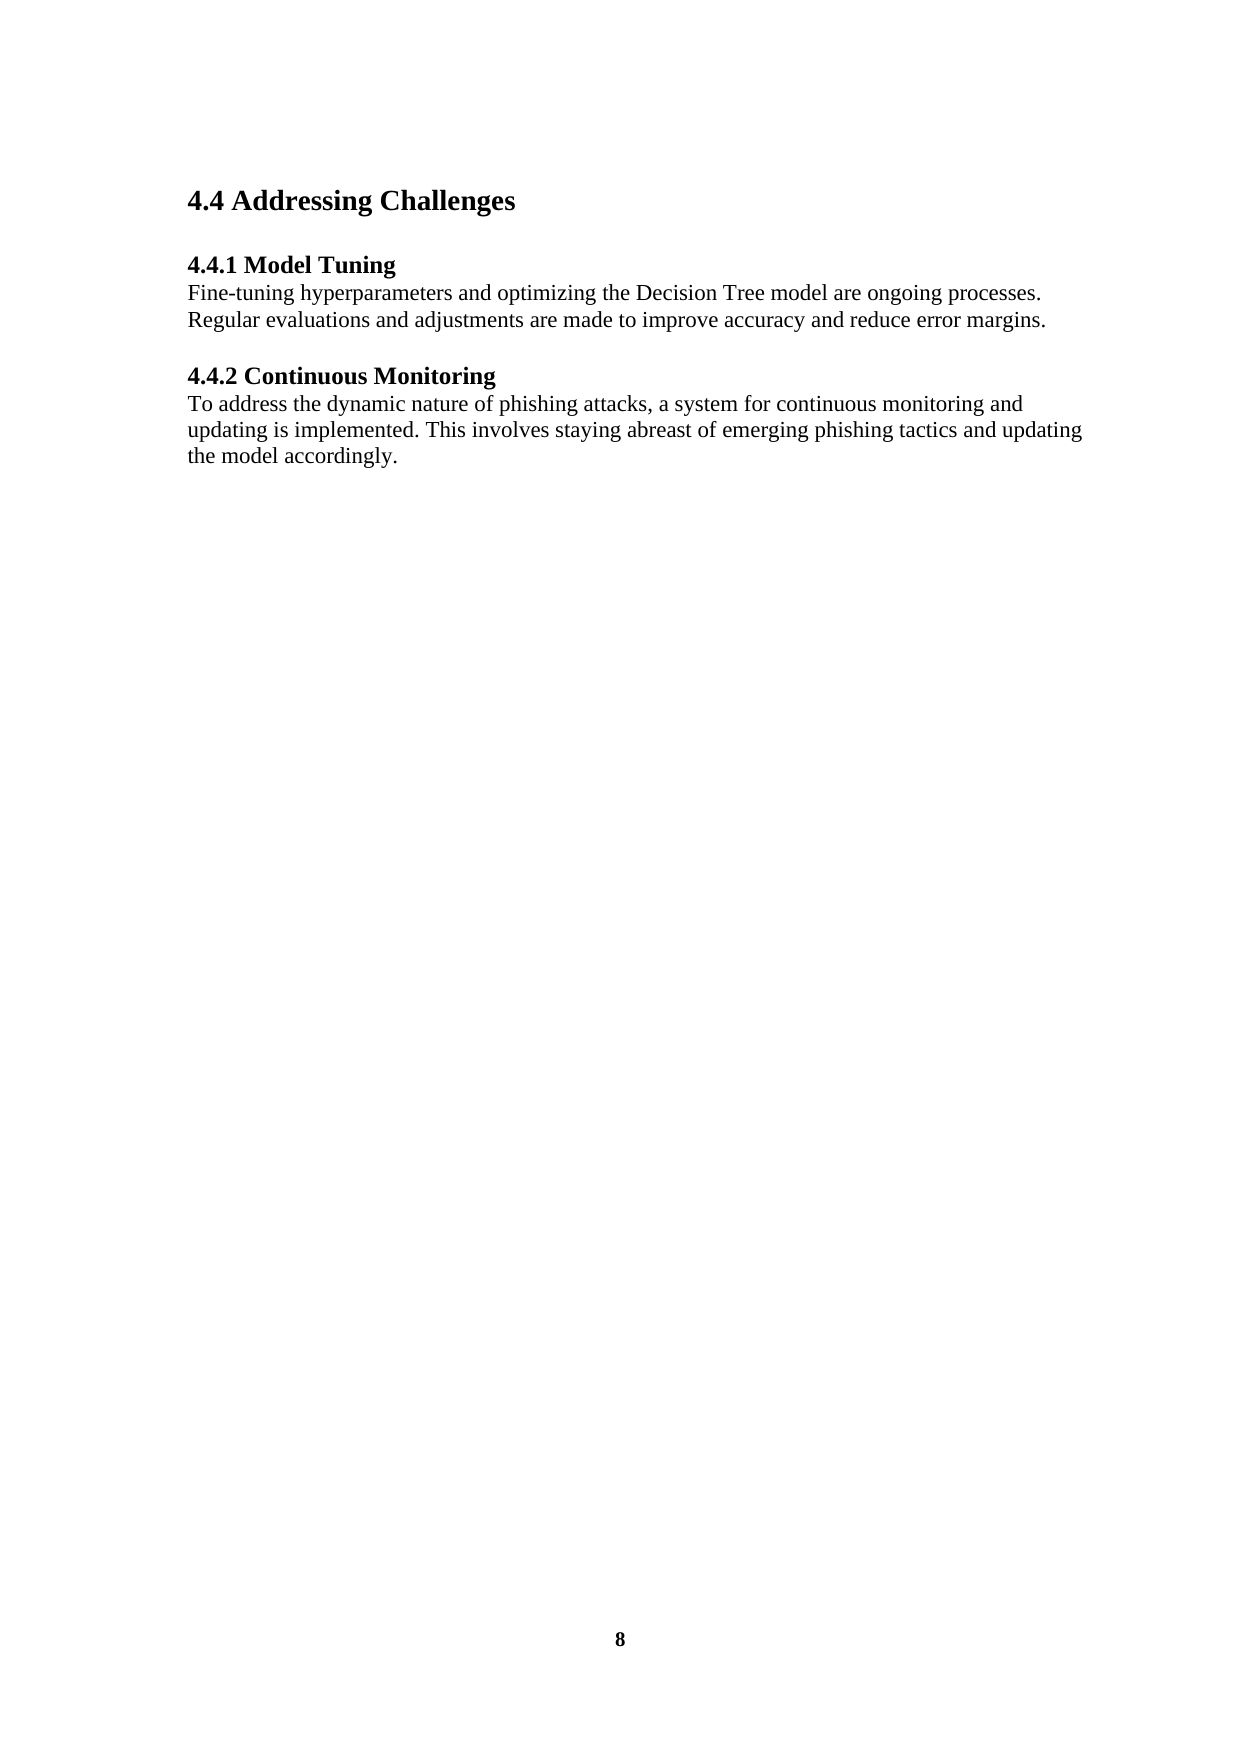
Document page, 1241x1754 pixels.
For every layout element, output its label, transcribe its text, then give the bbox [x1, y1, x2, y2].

text To address the dynamic nature of phishing attacks, a system for continuous monitoring and updating is implemented. This involves staying abreast of emerging phishing tactics and updating the model accordingly. [187, 389, 1090, 469]
text Fine-tuning hyperparameters and optimizing the Decision Tree model are ongoing processes. Regular evaluations and adjustments are made to improve accuracy and reduce error margins. [187, 279, 1090, 332]
text 4.4.2 Continuous Monitoring [187, 361, 1090, 389]
text 4.4 Addressing Challenges [187, 183, 1090, 217]
text 4.4.1 Model Tuning [187, 251, 1090, 279]
